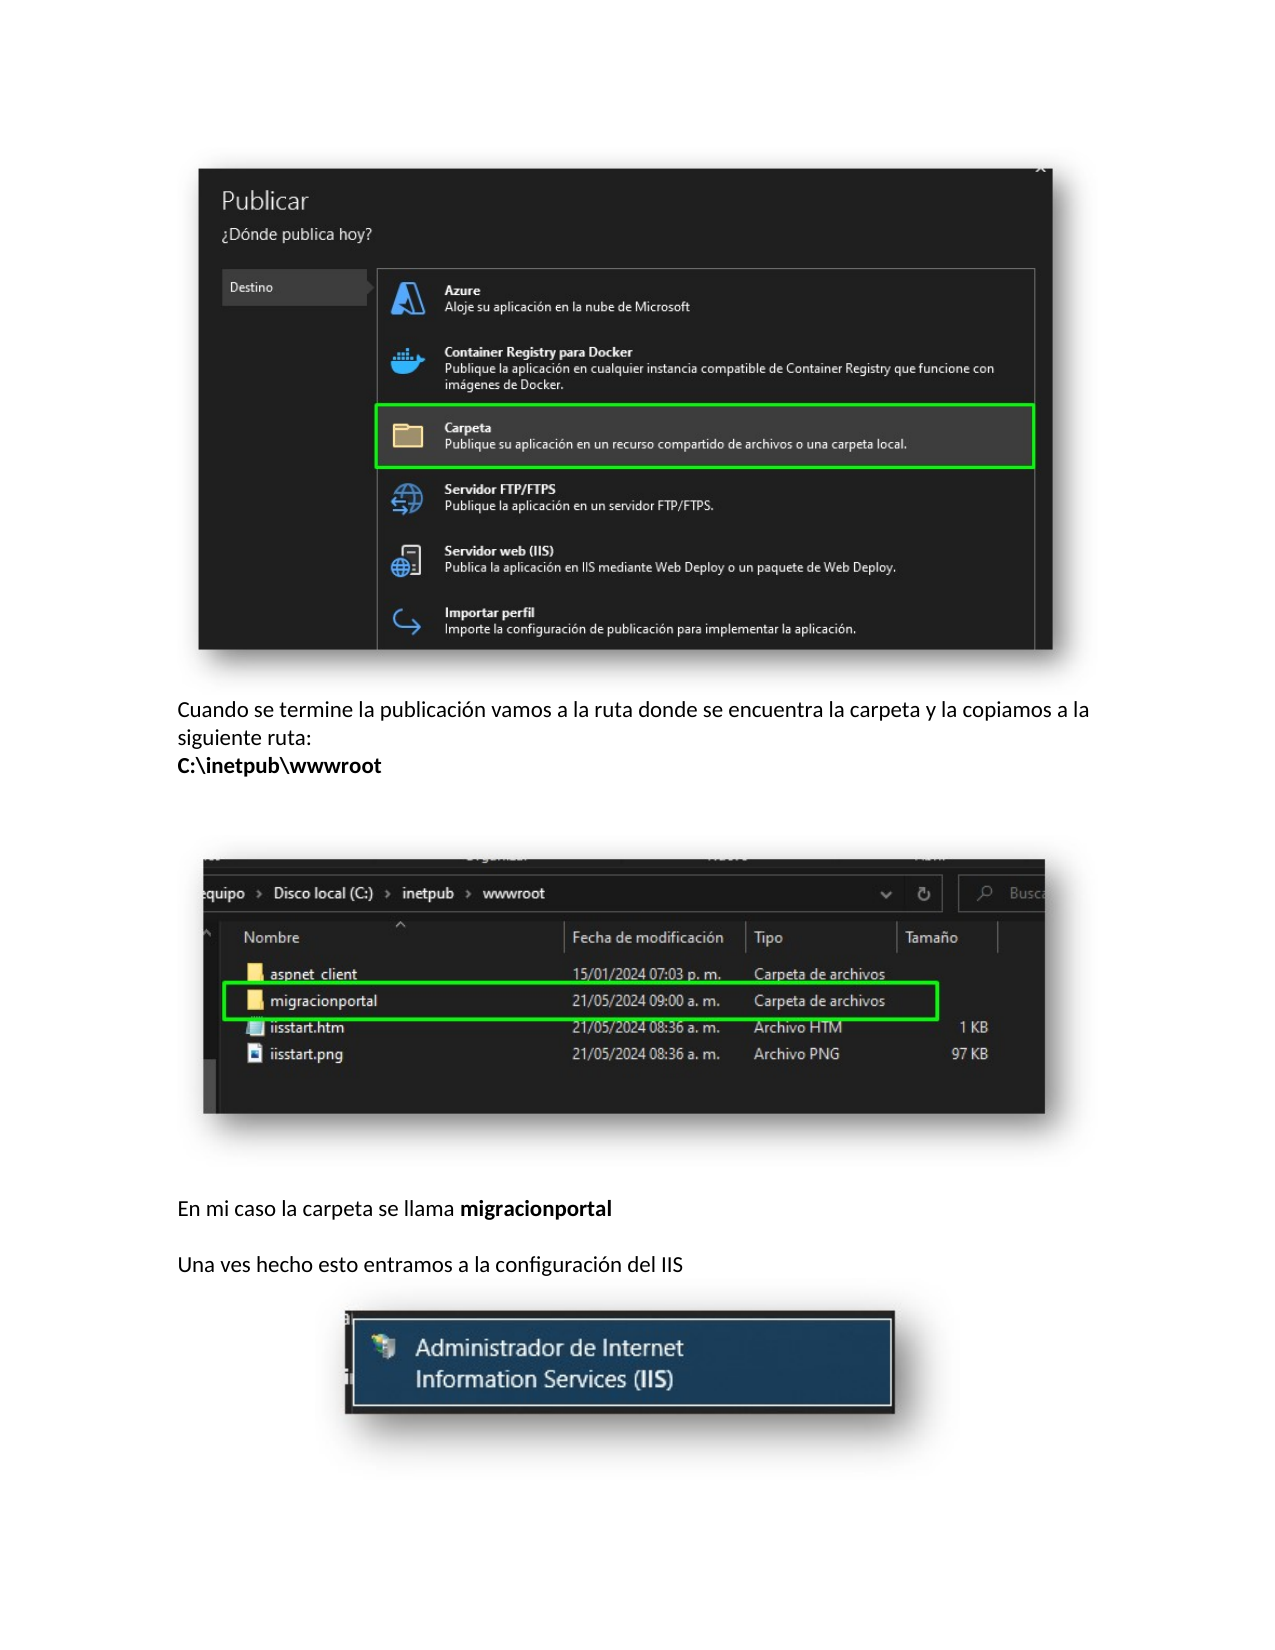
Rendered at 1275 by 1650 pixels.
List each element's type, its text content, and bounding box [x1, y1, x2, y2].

picture [177, 835, 1098, 1167]
picture [314, 1278, 961, 1480]
picture [177, 147, 1098, 695]
text C:\inetpub\wwwroot [177, 751, 1098, 779]
text En mi caso la carpeta se llama migracionportal [177, 1194, 1098, 1222]
text Cuando se termine la publicación vamos a la ruta donde se encuentra la carpeta y la copiamos a la siguiente ruta: [177, 695, 1098, 751]
text Una ves hecho esto entramos a la configuración del IIS [177, 1250, 1098, 1278]
